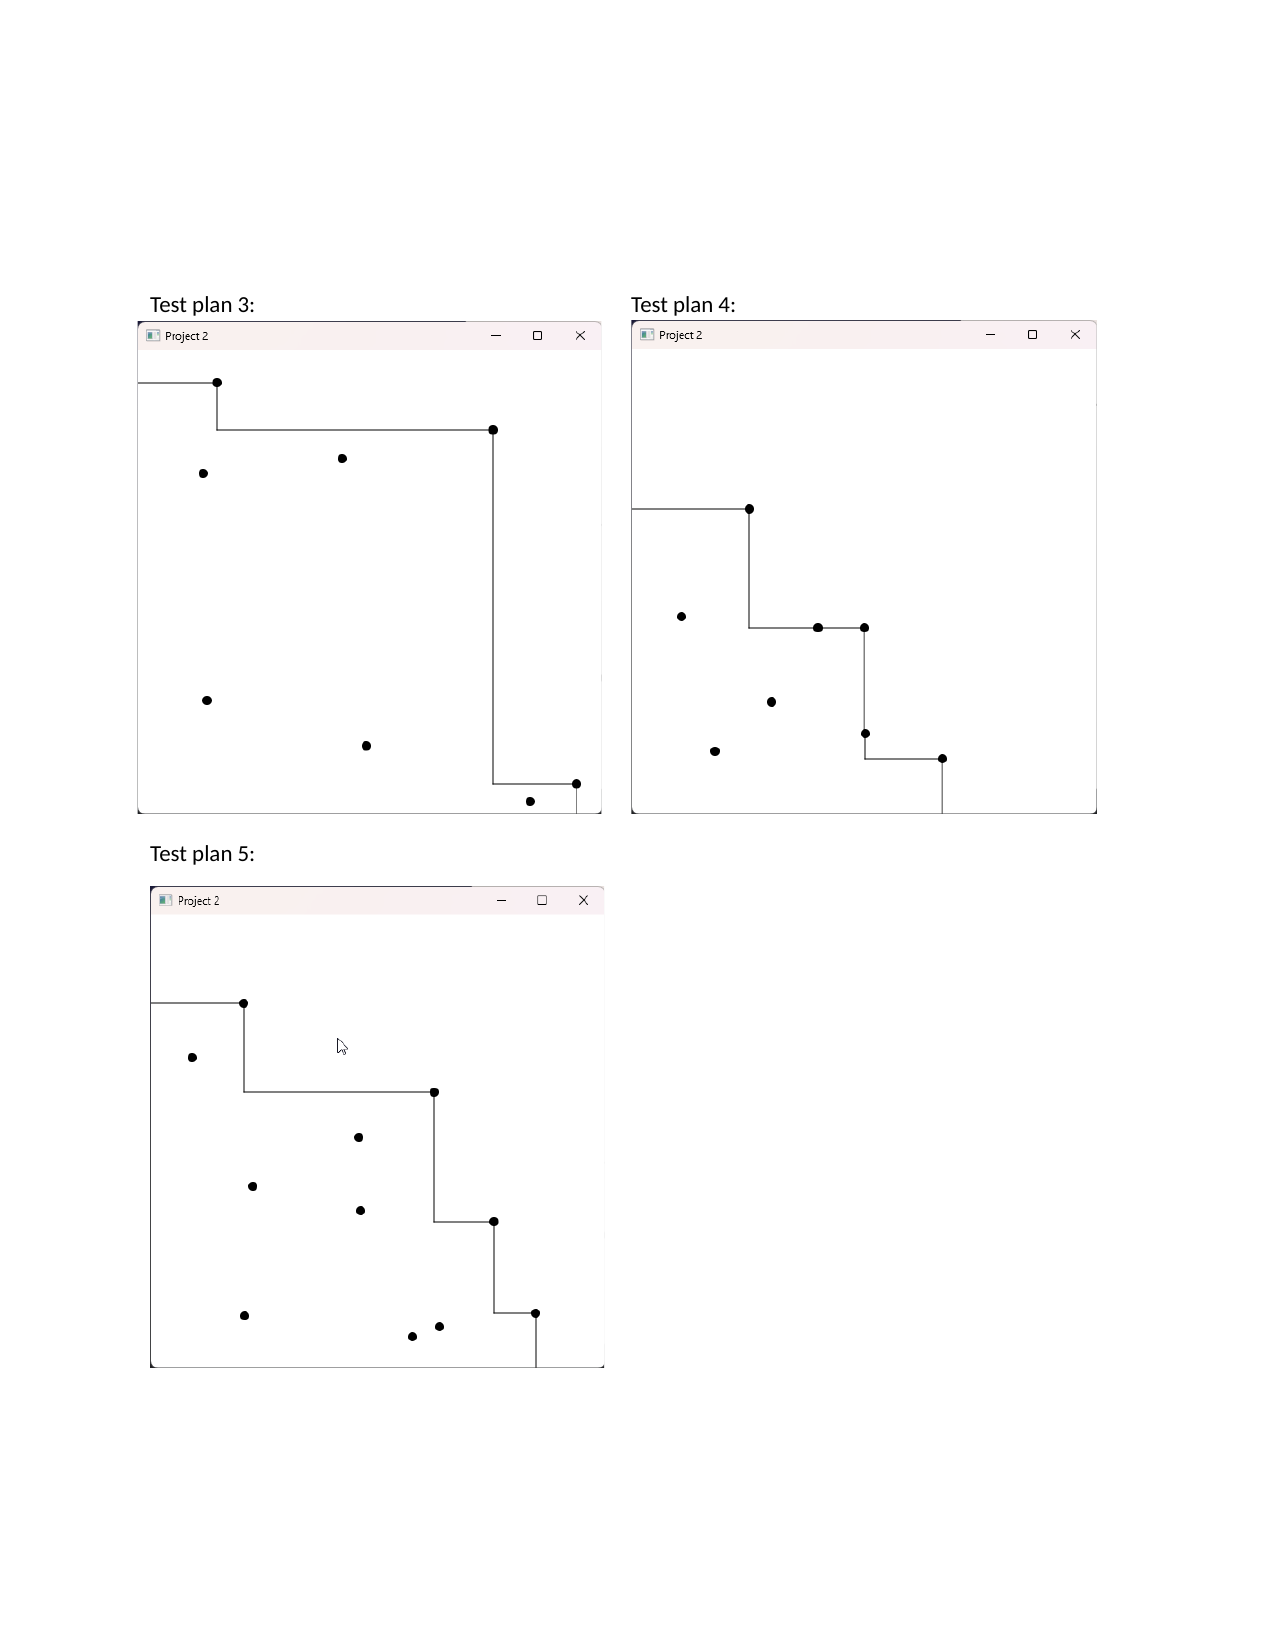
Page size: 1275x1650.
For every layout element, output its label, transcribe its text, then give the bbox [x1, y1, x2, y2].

picture [137, 321, 602, 814]
picture [631, 320, 1097, 814]
text Test plan 3: Test plan 4: [150, 291, 1125, 349]
picture [150, 886, 605, 1368]
